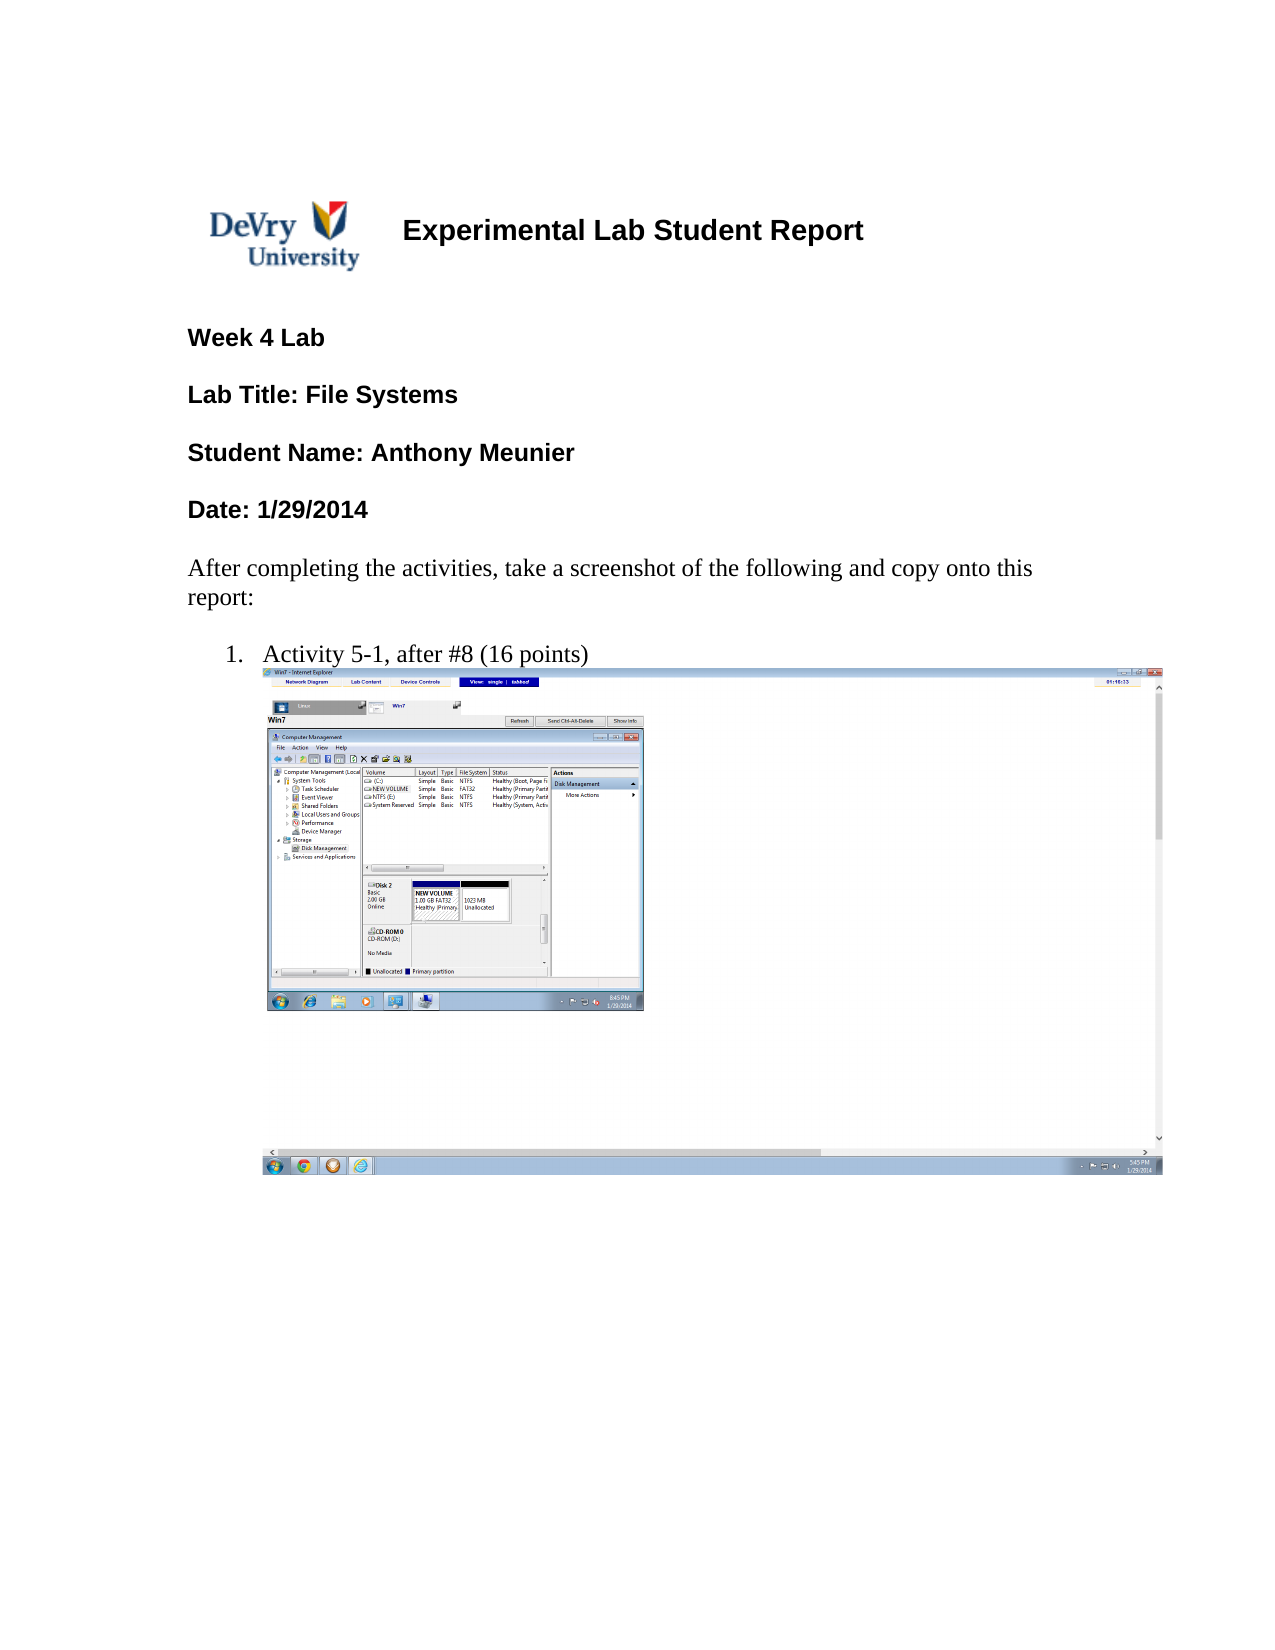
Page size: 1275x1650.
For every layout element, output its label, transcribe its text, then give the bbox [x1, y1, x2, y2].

picture [187, 178, 383, 295]
text Date: 1/29/2014 [187, 496, 1087, 524]
text Lab Title: File Systems [187, 381, 1087, 409]
text Week 4 Lab [187, 323, 1087, 352]
text After completing the activities, take a screenshot of the following and copy onto this report: [187, 553, 1087, 611]
list Activity 5-1, after #8 (16 points) [225, 639, 1087, 668]
picture [262, 668, 1163, 1175]
text Student Name: Anthony Meunier [187, 438, 1087, 467]
